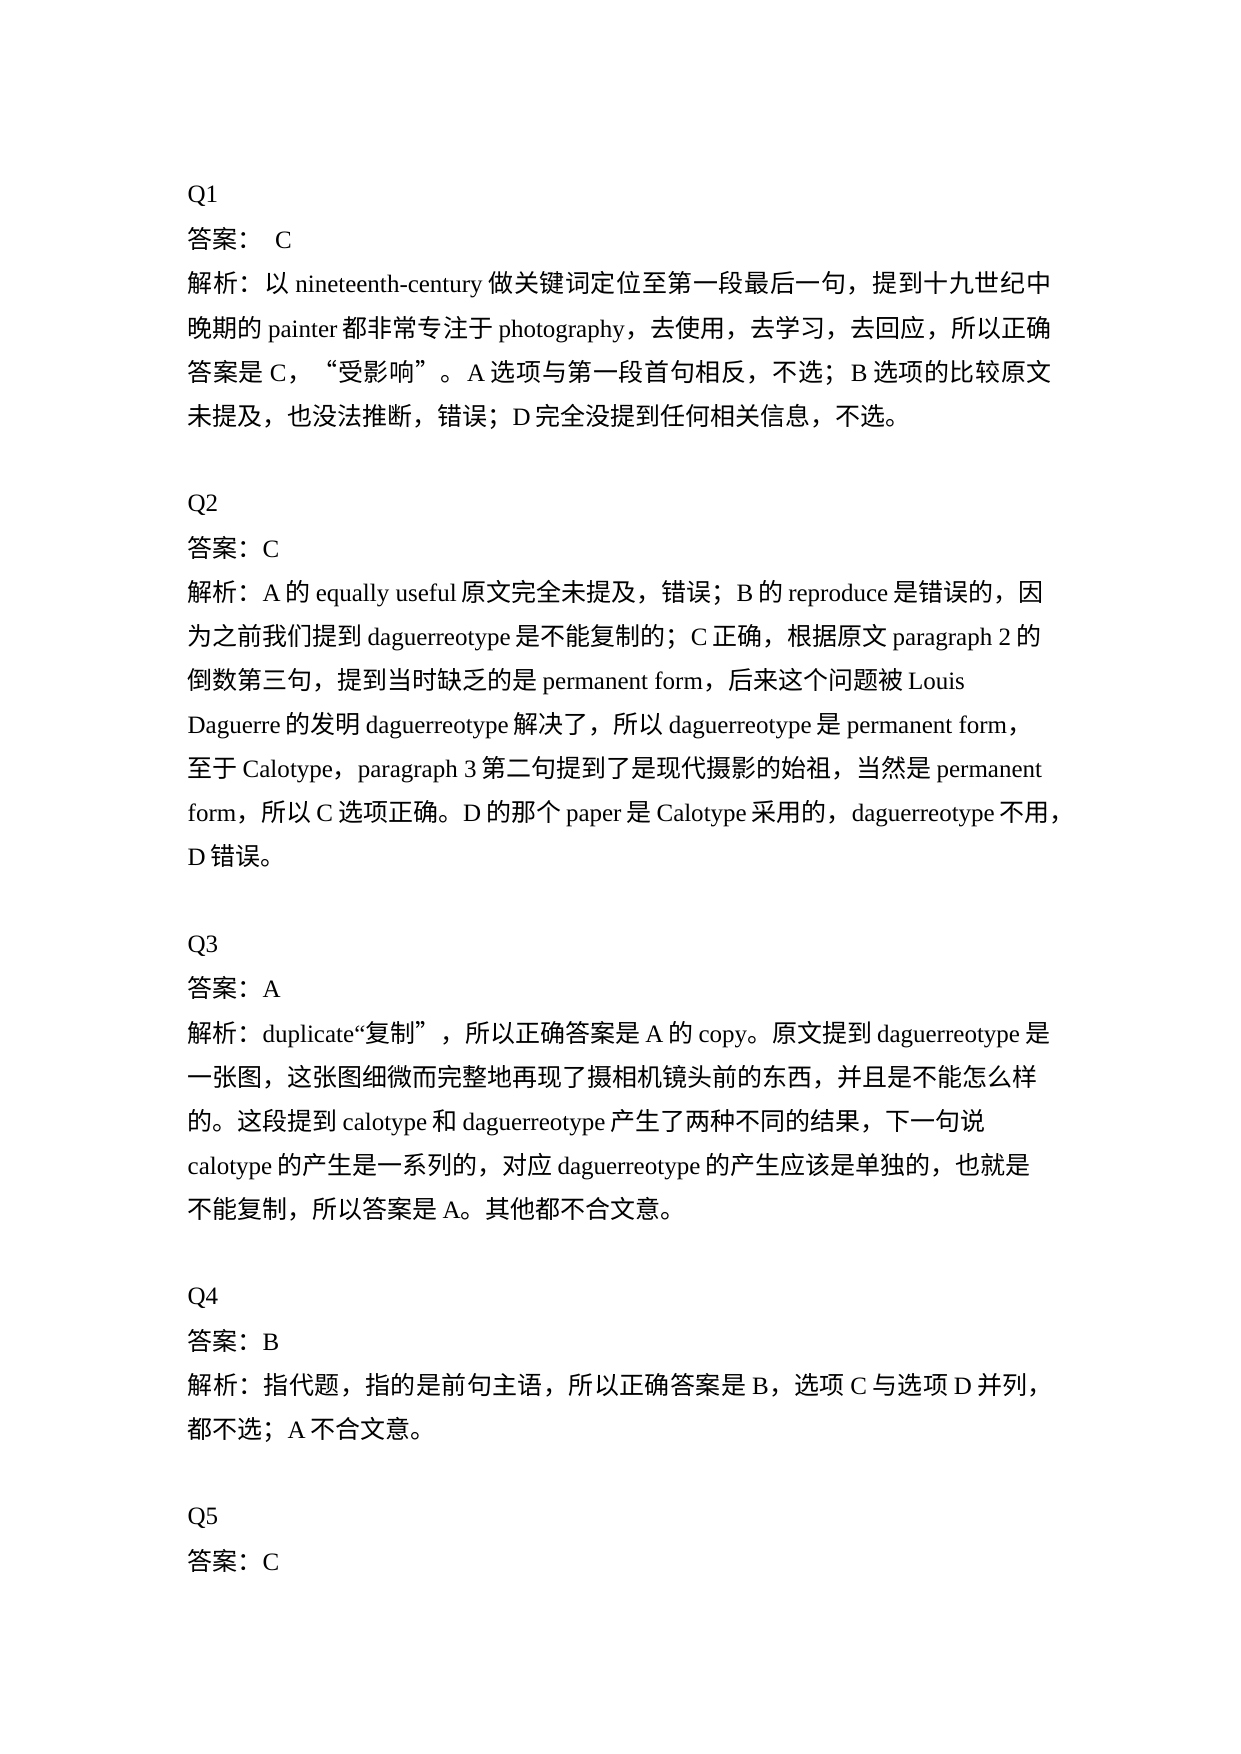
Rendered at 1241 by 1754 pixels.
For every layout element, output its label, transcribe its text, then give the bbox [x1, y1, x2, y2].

text Q1 [187, 172, 1053, 216]
text 答案：A [187, 965, 1053, 1009]
text Q4 [187, 1273, 1053, 1318]
text 解析：A的equally useful原文完全未提及，错误；B的reproduce是错误的，因为之前我们提到daguerreotype是不能复制的；C正确，根据原文paragraph 2的倒数第三句，提到当时缺乏的是permanent form，后来这个问题被Louis Daguerre的发明daguerreotype解决了，所以daguerreotype是permanent form，至于Calotype，paragraph 3第二句提到了是现代摄影的始祖，当然是permanent form，所以C选项正确。D的那个paper是Calotype采用的，daguerreotype不用，D错误。 [187, 568, 1053, 877]
text 解析：指代题，指的是前句主语，所以正确答案是B，选项C与选项D并列，都不选；A不合文意。 [187, 1362, 1053, 1450]
text Q2 [187, 480, 1053, 524]
text 答案： C [187, 216, 1053, 260]
text 解析：以nineteenth-century做关键词定位至第一段最后一句，提到十九世纪中晚期的painter都非常专注于photography，去使用，去学习，去回应，所以正确答案是C，“受影响”。A选项与第一段首句相反，不选；B选项的比较原文未提及，也没法推断，错误；D完全没提到任何相关信息，不选。 [187, 260, 1053, 436]
text 答案：C [187, 1538, 1053, 1582]
text Q3 [187, 921, 1053, 965]
text 解析：duplicate“复制”，所以正确答案是A的copy。原文提到daguerreotype是一张图，这张图细微而完整地再现了摄相机镜头前的东西，并且是不能怎么样的。这段提到calotype和daguerreotype产生了两种不同的结果，下一句说calotype的产生是一系列的，对应daguerreotype的产生应该是单独的，也就是不能复制，所以答案是A。其他都不合文意。 [187, 1009, 1053, 1229]
text Q5 [187, 1494, 1053, 1538]
text 答案：B [187, 1318, 1053, 1362]
text 答案：C [187, 524, 1053, 568]
